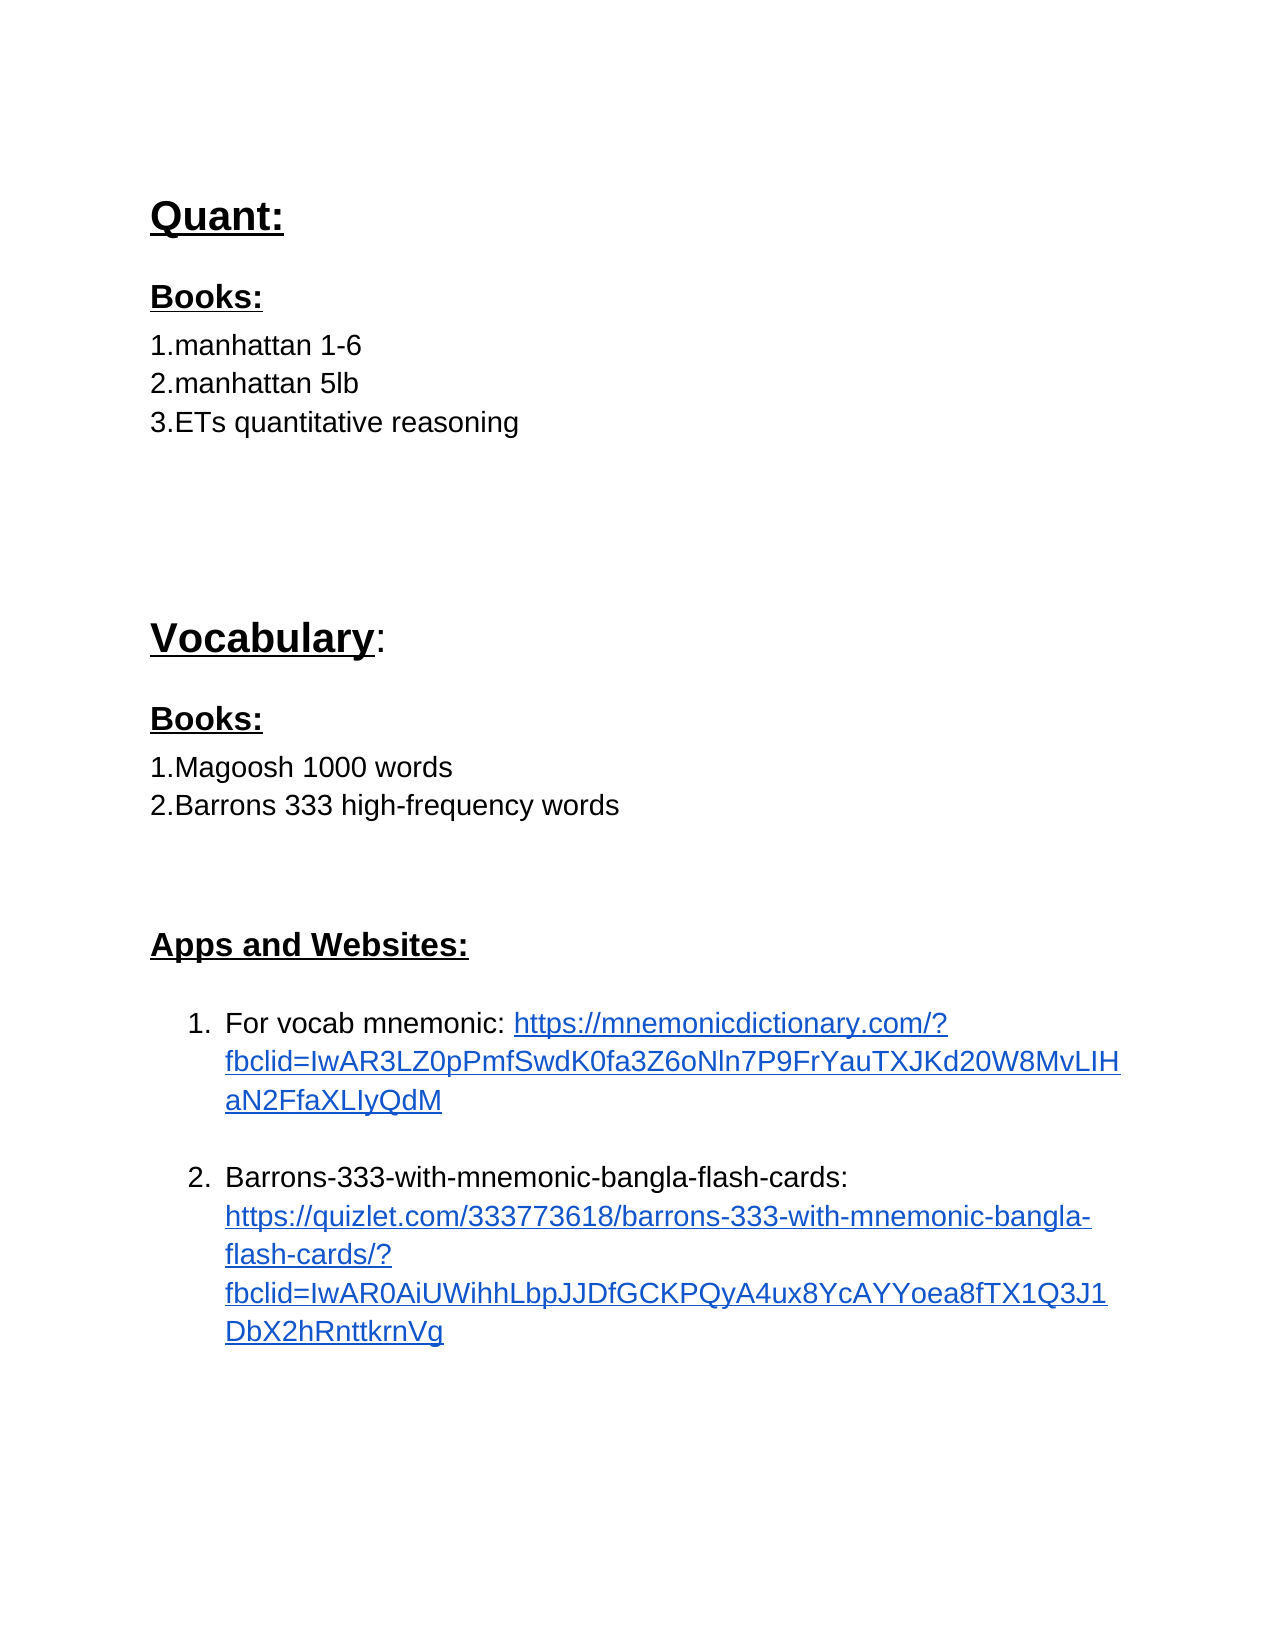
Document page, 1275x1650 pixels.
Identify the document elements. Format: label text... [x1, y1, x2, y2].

text 3.ETs quantitative reasoning [150, 405, 1125, 439]
subtitle Apps and Websites: [150, 925, 1125, 963]
list Barrons-333-with-mnemonic-bangla-flash-cards: https://quizlet.com/333773618/barrons-333-with-mnemonic-bangla-flash-cards/?fbclid=IwAR0AiUWihhLbpJJDfGCKPQyA4ux8YcAYYoea8fTX1Q3J1DbX2hRnttkrnVg [187, 1160, 1125, 1348]
subtitle Books: [150, 699, 1125, 737]
subtitle Books: [150, 277, 1125, 316]
text 2.Barrons 333 high-frequency words [150, 788, 1125, 822]
text 1.manhattan 1-6 [150, 328, 1125, 362]
list For vocab mnemonic: https://mnemonicdictionary.com/?fbclid=IwAR3LZ0pPmfSwdK0fa3Z6oNln7P9FrYauTXJKd20W8MvLIHaN2FfaXLIyQdM [187, 1006, 1125, 1117]
text 1.Magoosh 1000 words [150, 750, 1125, 783]
subtitle Quant: [150, 192, 1125, 239]
text 2.manhattan 5lb [150, 367, 1125, 400]
subtitle Vocabulary: [150, 613, 1125, 661]
